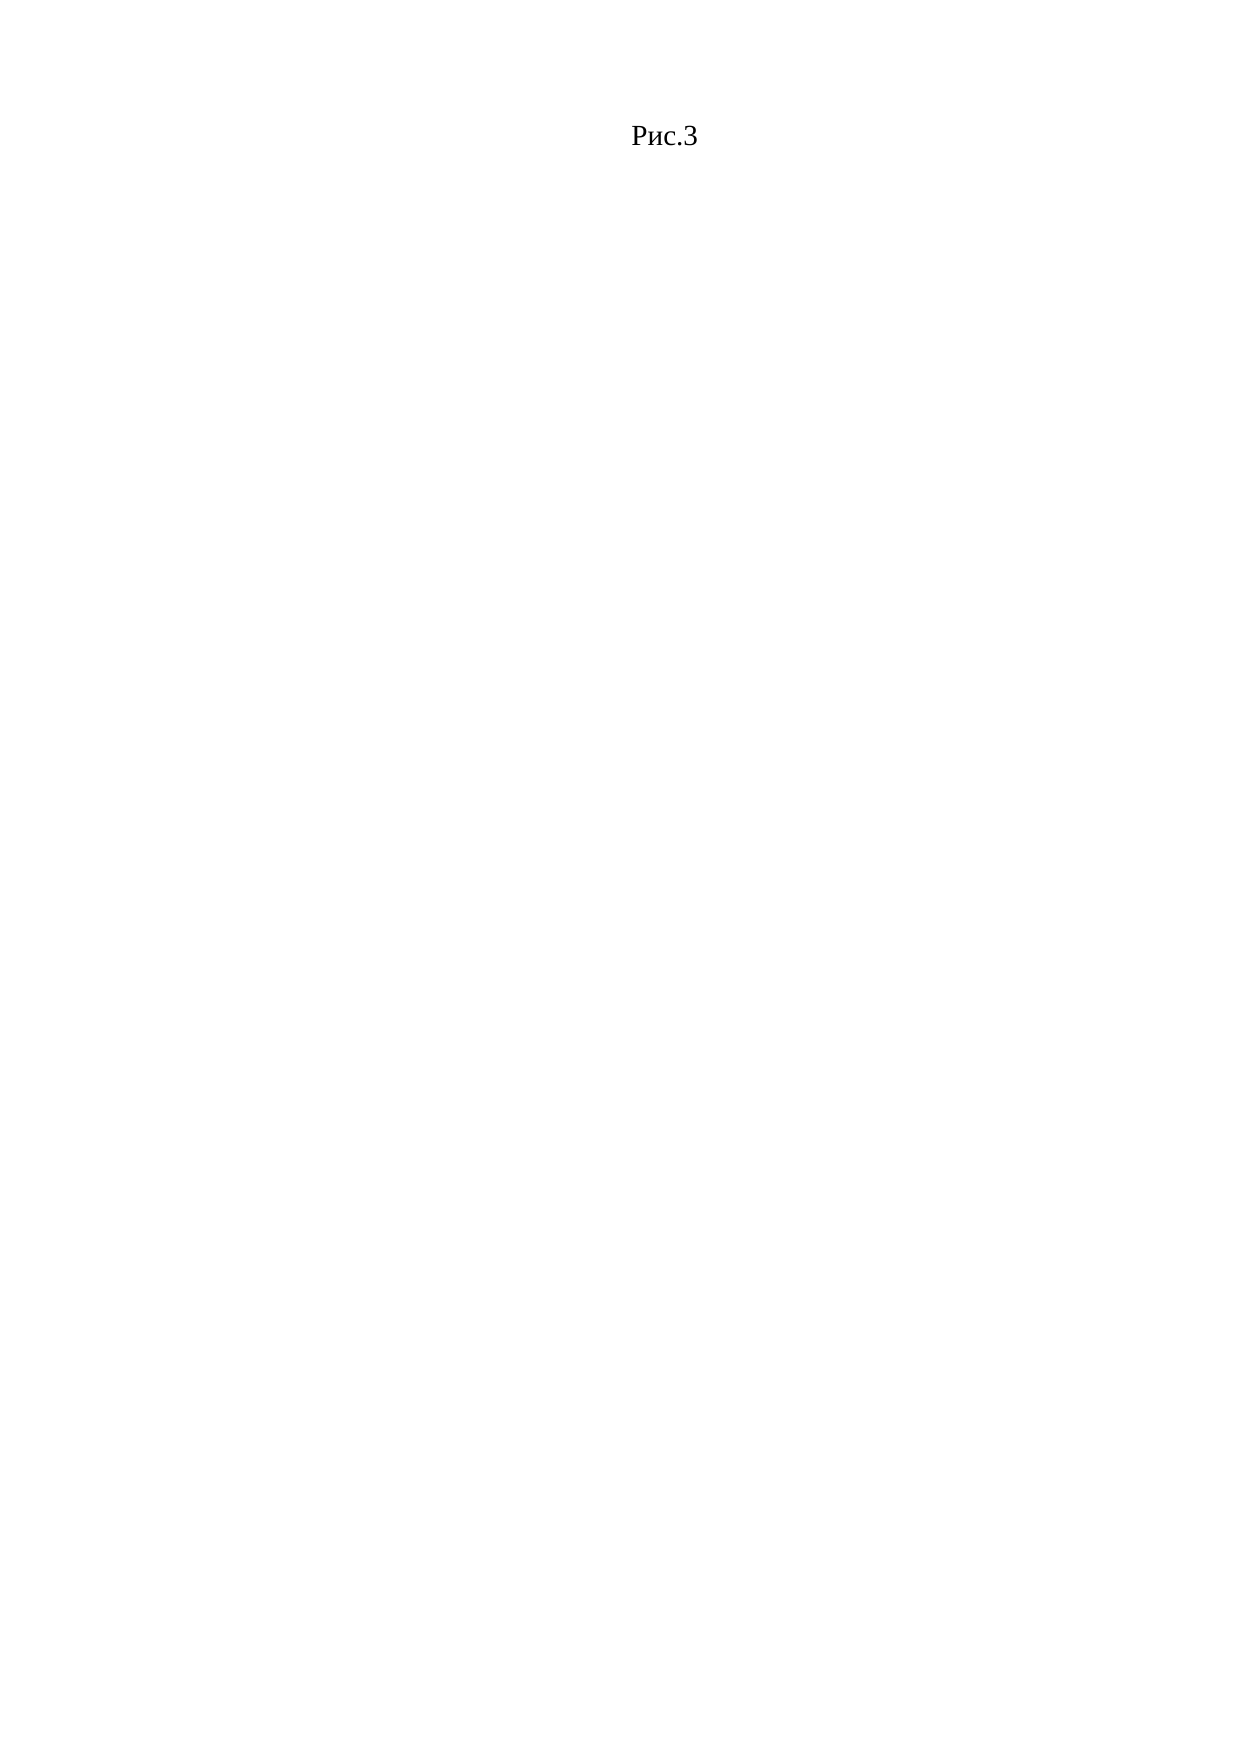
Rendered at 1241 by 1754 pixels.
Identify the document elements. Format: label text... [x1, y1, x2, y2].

text Рис.3 [177, 118, 1152, 152]
